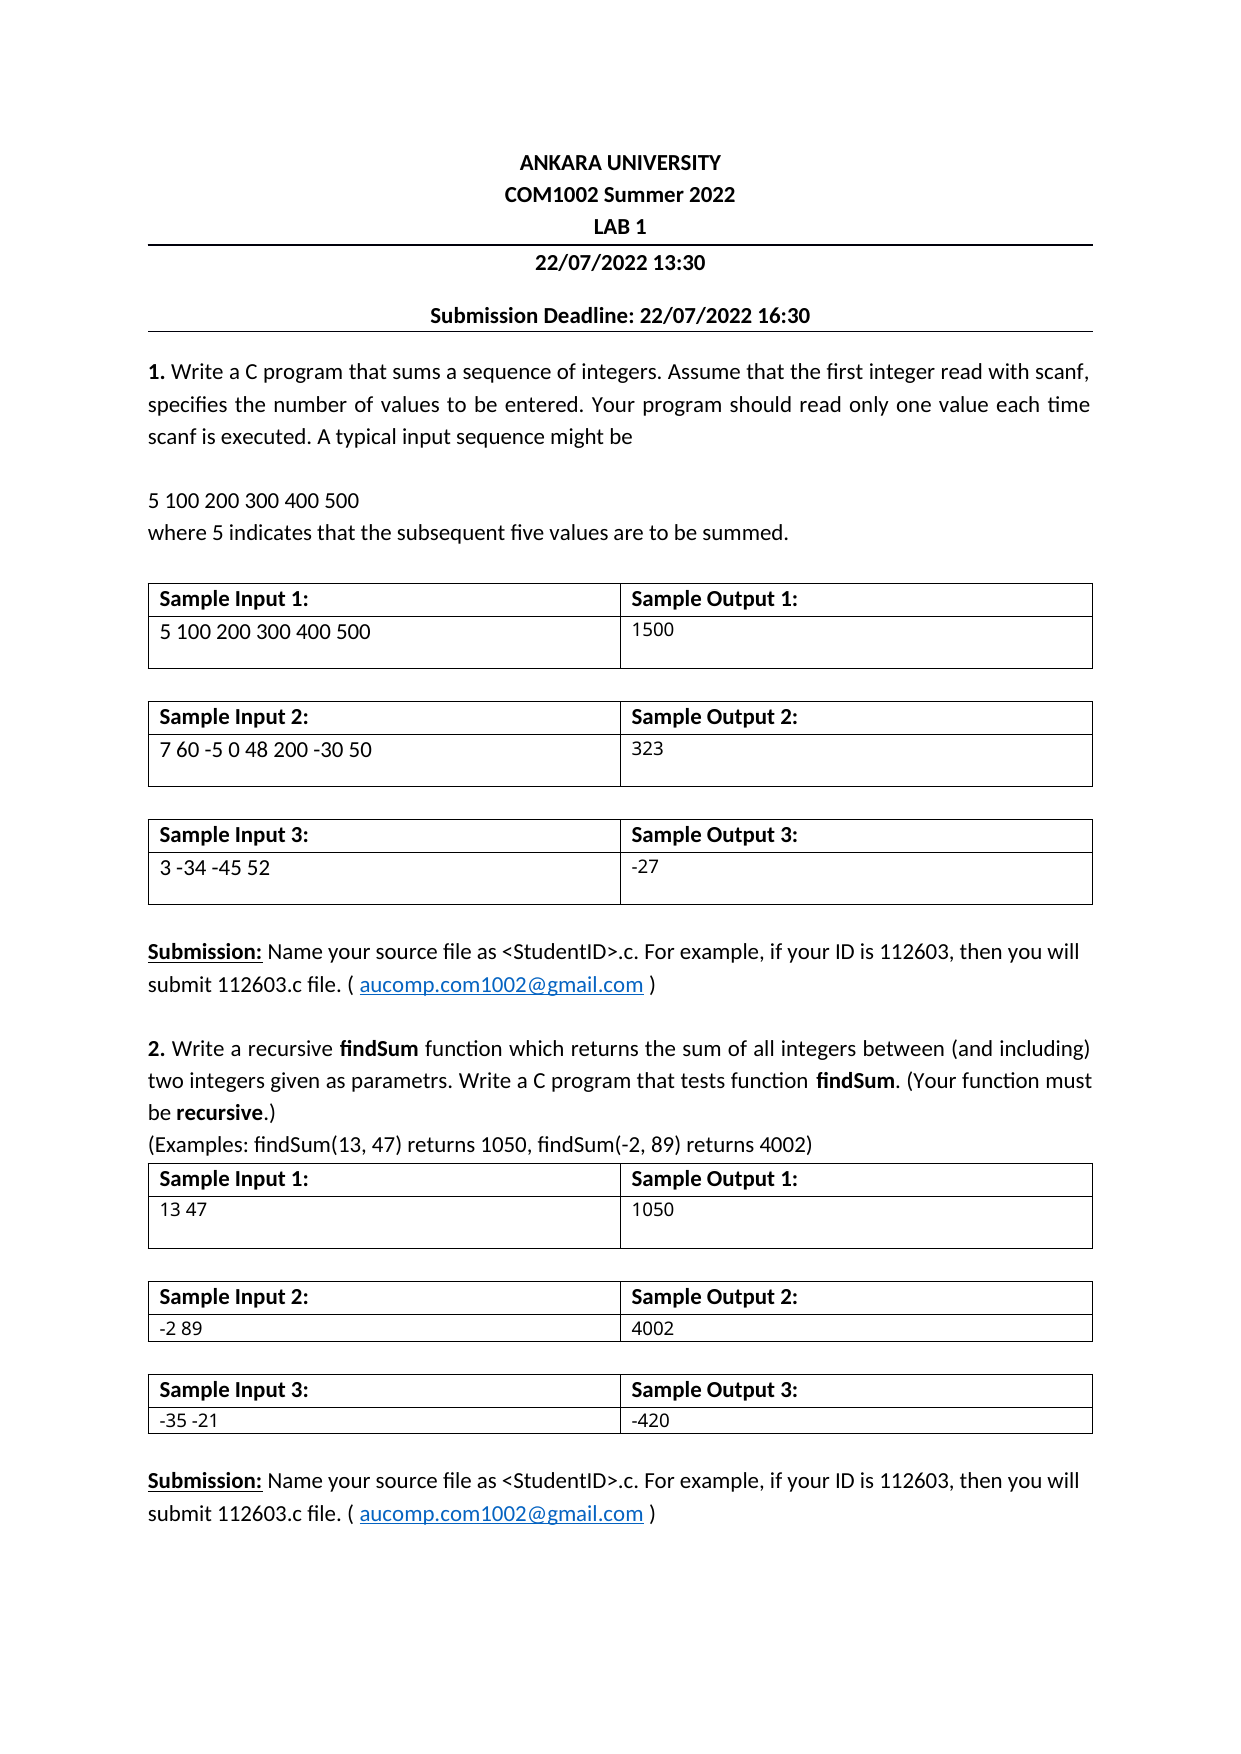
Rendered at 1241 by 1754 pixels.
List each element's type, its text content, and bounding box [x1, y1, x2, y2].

table_cell -2 89 [149, 1315, 620, 1341]
list where 5 indicates that the subsequent five values are to be summed. [148, 518, 1093, 546]
table_header Sample Output 2: [621, 1282, 1092, 1314]
table_cell 1050 [621, 1197, 1092, 1248]
table_header Sample Output 3: [621, 1375, 1092, 1407]
table_cell 323 [621, 735, 1092, 786]
text ANKARA UNIVERSITY [148, 148, 1093, 176]
table_header Sample Output 3: [621, 820, 1092, 852]
text COM1002 Summer 2022 [148, 180, 1093, 208]
table_cell 5 100 200 300 400 500 [149, 617, 620, 668]
table_header Sample Output 2: [621, 702, 1092, 734]
text 2. Write a recursive findSum function which returns the sum of all integers between (and including) two integers given as parametrs. Write a C program that tests function findSum. (Your function must be recursive.) [148, 1034, 1093, 1126]
table_header Sample Input 1: [149, 584, 620, 616]
table_cell -27 [621, 853, 1092, 904]
text Submission: Name your source file as <StudentID>.c. For example, if your ID is 112603, then you will submit 112603.c file. ( aucomp.com1002@gmail.com ) [148, 1466, 1093, 1527]
list 1. Write a C program that sums a sequence of integers. Assume that the first integer read with scanf, specifies the number of values to be entered. Your program should read only one value each time scanf is executed. A typical input sequence might be [148, 357, 1093, 450]
text LAB 1 [148, 212, 1093, 240]
table_header Sample Output 1: [621, 584, 1092, 616]
table_cell -420 [621, 1408, 1092, 1433]
text 22/07/2022 13:30 [148, 246, 1093, 276]
list 5 100 200 300 400 500 [148, 486, 1093, 514]
table_cell -35 -21 [149, 1408, 620, 1433]
table_cell 4002 [621, 1315, 1092, 1341]
table_header Sample Input 1: [149, 1164, 620, 1196]
table_cell 1500 [621, 617, 1092, 668]
text Submission: Name your source file as <StudentID>.c. For example, if your ID is 112603, then you will submit 112603.c file. ( aucomp.com1002@gmail.com ) [148, 937, 1093, 998]
table_cell 13 47 [149, 1197, 620, 1248]
table_header Sample Input 3: [149, 820, 620, 852]
table_header Sample Output 1: [621, 1164, 1092, 1196]
text (Examples: findSum(13, 47) returns 1050, findSum(-2, 89) returns 4002) [148, 1131, 1093, 1159]
table_header Sample Input 2: [149, 702, 620, 734]
text Submission Deadline: 22/07/2022 16:30 [148, 297, 1093, 331]
table_header Sample Input 2: [149, 1282, 620, 1314]
table_cell 3 -34 -45 52 [149, 853, 620, 904]
table_cell 7 60 -5 0 48 200 -30 50 [149, 735, 620, 786]
table_header Sample Input 3: [149, 1375, 620, 1407]
